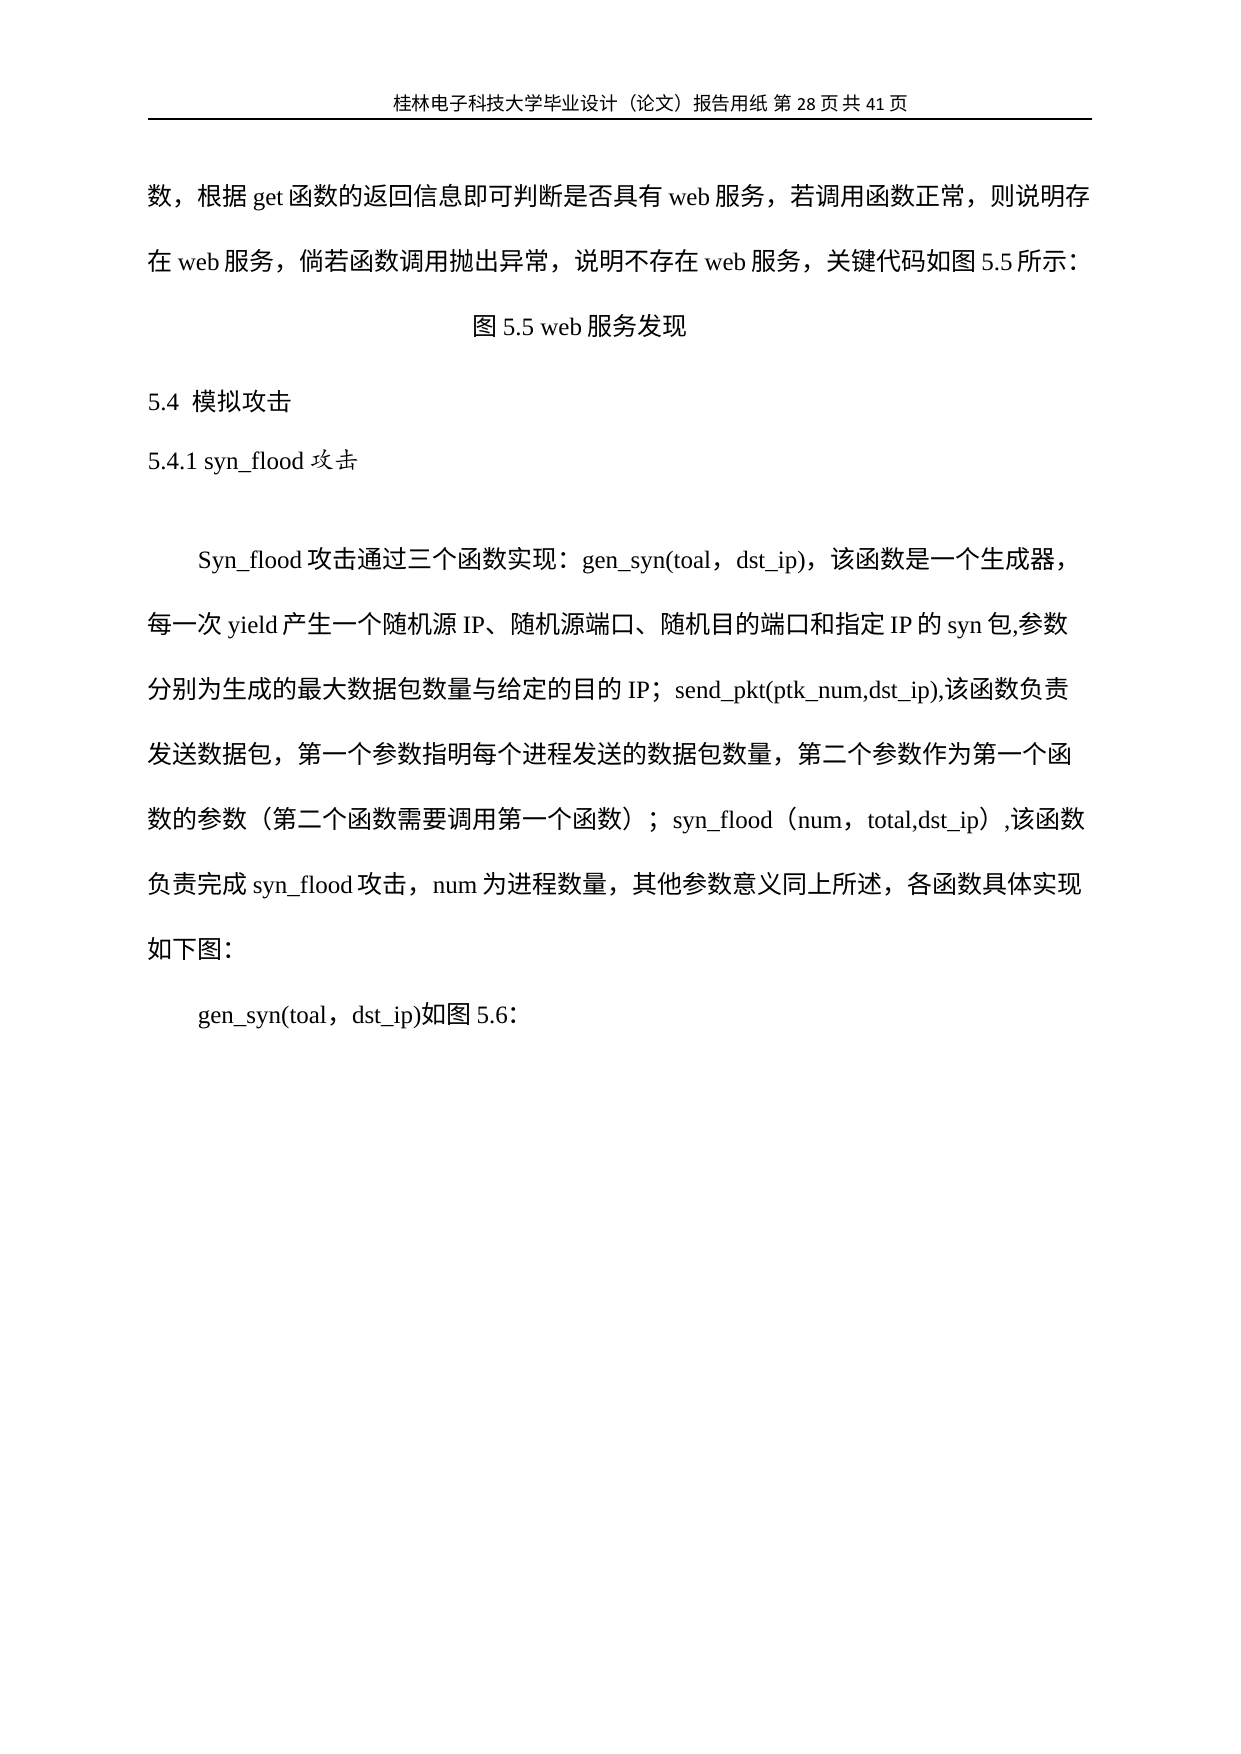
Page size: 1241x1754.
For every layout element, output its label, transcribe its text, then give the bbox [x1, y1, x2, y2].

subtitle 5.4.1 syn_flood攻击 [148, 444, 1092, 476]
text Web服务发现模块主要借助request模块完成，web模块接收输入参数为：ip(目标IP)，port(要检测的所有端口)，通过ip与端口构造一个url，作为参数传入request.get函数，根据get函数的返回信息即可判断是否具有web服务，若调用函数正常，则说明存在web服务，倘若函数调用抛出异常，说明不存在web服务，关键代码如图5.5所示： [148, 162, 1092, 292]
subtitle 5.4 模拟攻击 [148, 384, 1092, 417]
text gen_syn(toal，dst_ip)如图5.6： [148, 980, 1092, 1045]
text Syn_flood攻击通过三个函数实现：gen_syn(toal，dst_ip)，该函数是一个生成器，每一次yield产生一个随机源IP、随机源端口、随机目的端口和指定IP的syn包,参数分别为生成的最大数据包数量与给定的目的IP；send_pkt(ptk_num,dst_ip),该函数负责发送数据包，第一个参数指明每个进程发送的数据包数量，第二个参数作为第一个函数的参数（第二个函数需要调用第一个函数）；syn_flood（num，total,dst_ip）,该函数负责完成syn_flood攻击，num为进程数量，其他参数意义同上所述，各函数具体实现如下图： [148, 525, 1092, 980]
text 图5.5 web服务发现 [148, 292, 1092, 357]
